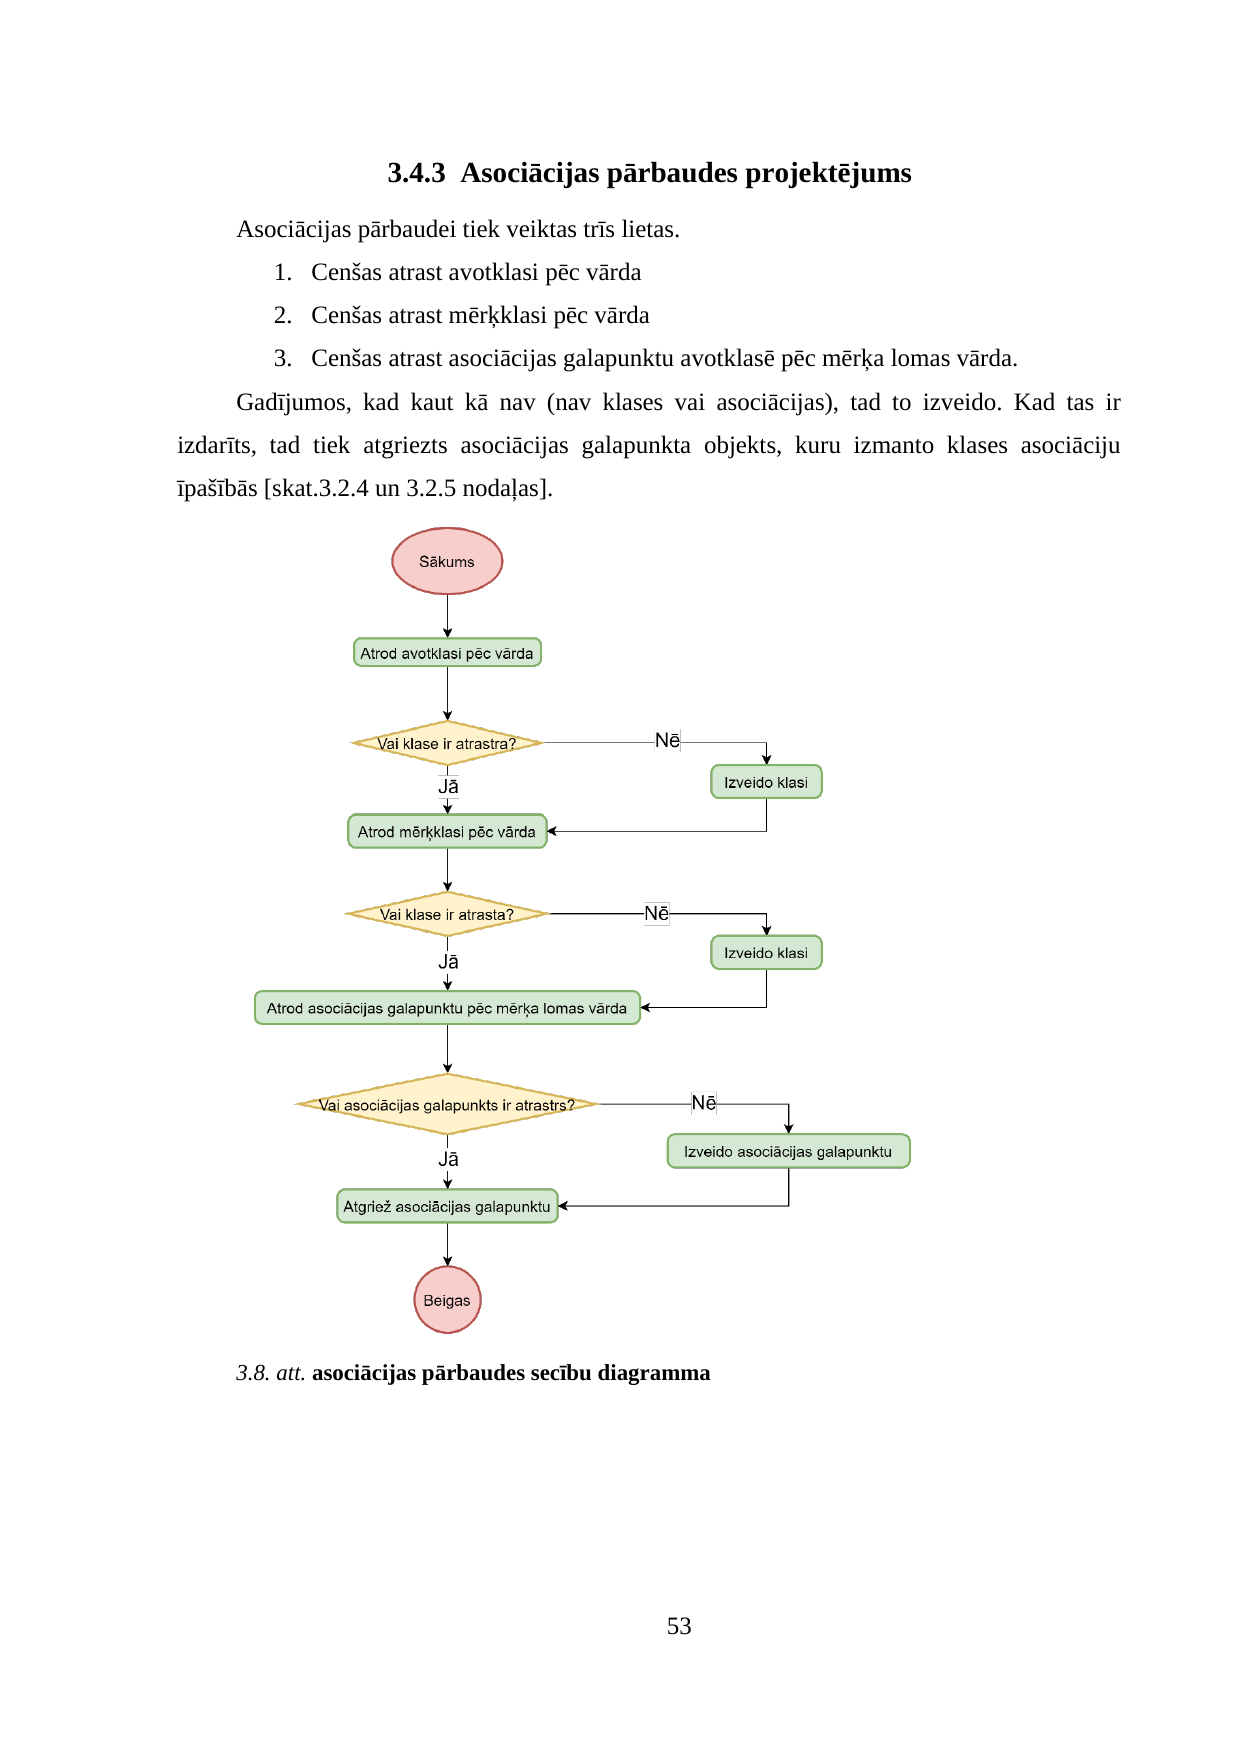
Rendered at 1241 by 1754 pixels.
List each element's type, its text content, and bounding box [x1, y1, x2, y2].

subtitle 3.4.3 Asociācijas pārbaudes projektējums [177, 156, 1122, 189]
list Cenšas atrast asociācijas galapunktu avotklasē pēc mērķa lomas vārda. [274, 343, 1122, 372]
text Gadījumos, kad kaut kā nav (nav klases vai asociācijas), tad to izveido. Kad tas ir izdarīts, tad tiek atgriezts asociācijas galapunkta objekts, kuru izmanto klases asociāciju īpašībās [skat.3.2.4 un 3.2.5 nodaļas]. [177, 387, 1122, 502]
picture [242, 516, 922, 1345]
text 3.8. att. asociācijas pārbaudes secību diagramma [177, 1358, 1122, 1385]
list Cenšas atrast mērķklasi pēc vārda [274, 300, 1122, 329]
text Asociācijas pārbaudei tiek veiktas trīs lietas. [177, 214, 1122, 243]
list Cenšas atrast avotklasi pēc vārda [274, 257, 1122, 286]
